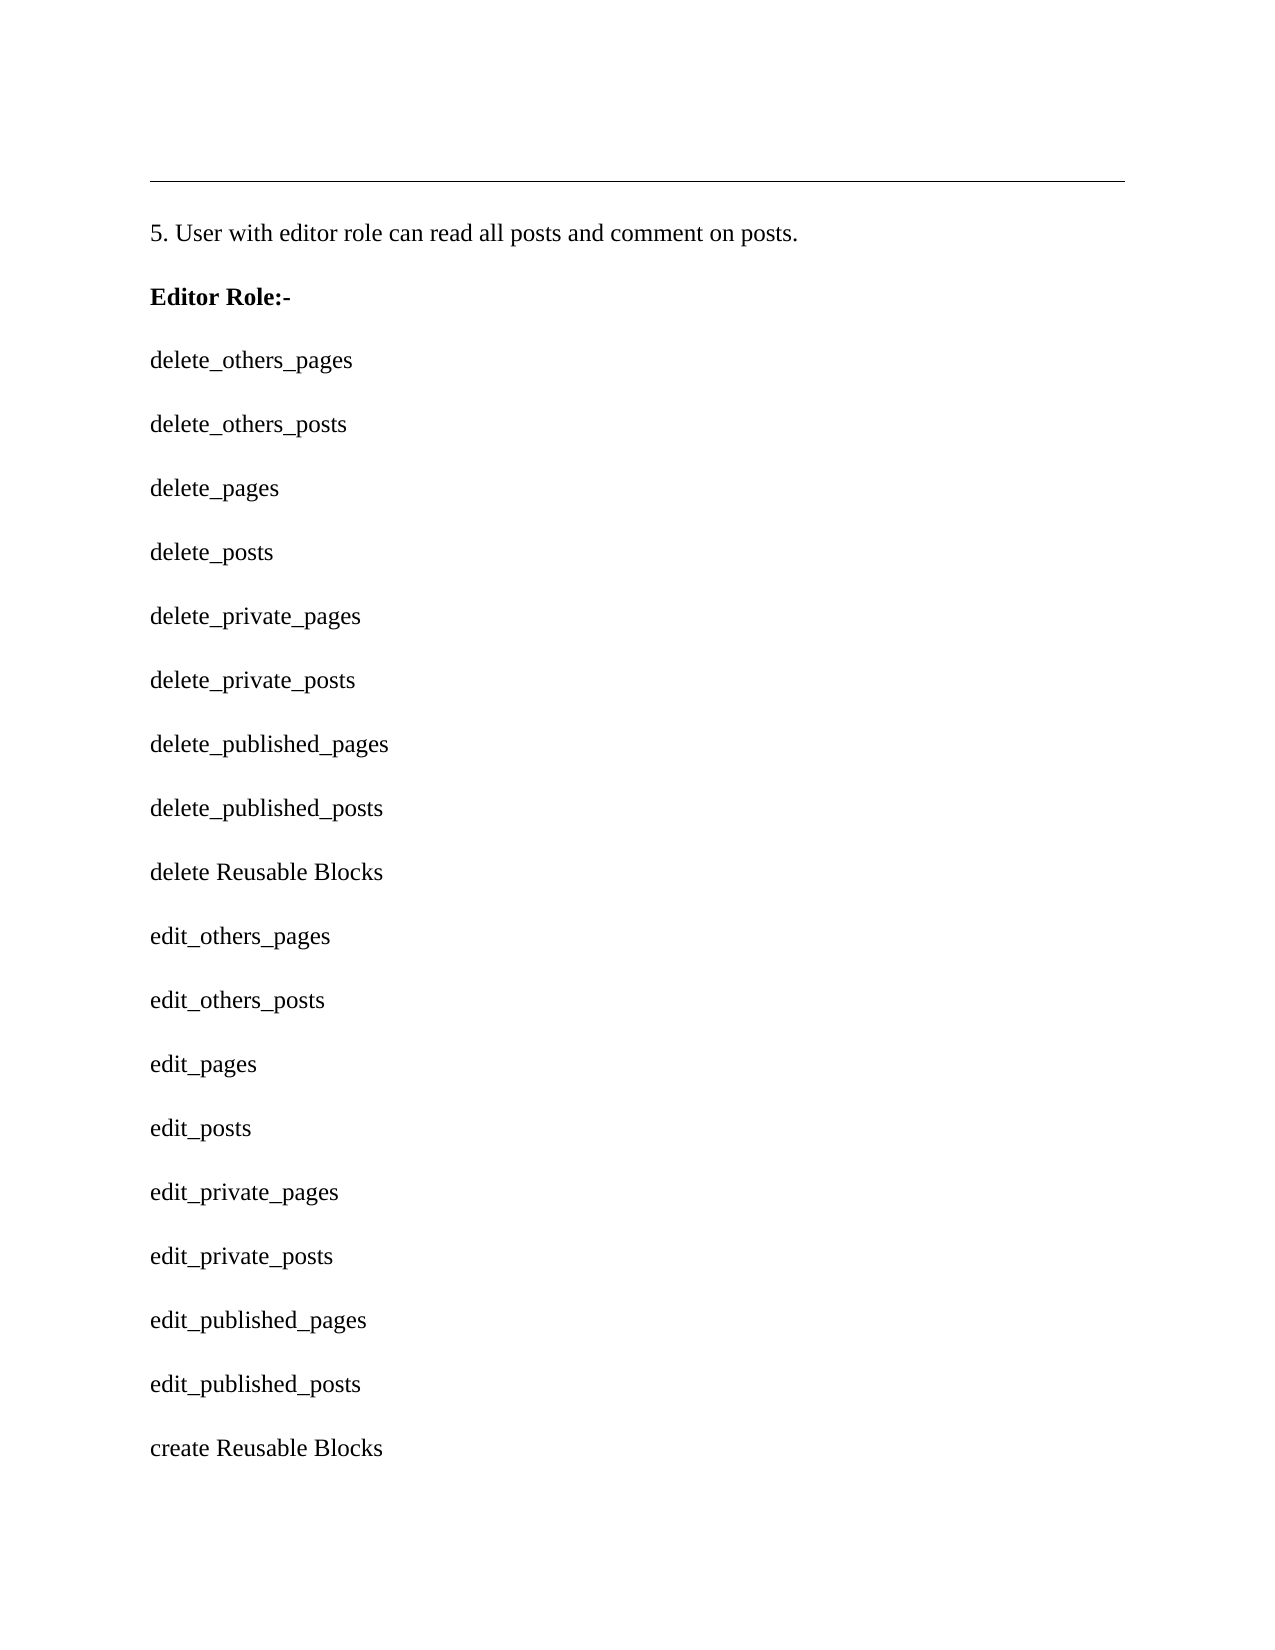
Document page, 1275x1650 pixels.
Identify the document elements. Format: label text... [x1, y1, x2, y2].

text edit_published_posts [150, 1369, 1125, 1398]
text delete_pages [150, 473, 1125, 502]
text edit_published_pages [150, 1305, 1125, 1334]
text delete_others_posts [150, 409, 1125, 438]
text edit_private_posts [150, 1241, 1125, 1270]
text Editor Role:- [150, 282, 1125, 310]
text delete_published_pages [150, 729, 1125, 758]
text delete_private_posts [150, 665, 1125, 694]
text edit_others_posts [150, 985, 1125, 1014]
text edit_others_pages [150, 921, 1125, 950]
text delete Reusable Blocks [150, 857, 1125, 886]
text delete_published_posts [150, 793, 1125, 822]
text 5. User with editor role can read all posts and comment on posts. [150, 218, 1125, 246]
text create Reusable Blocks [150, 1433, 1125, 1462]
text delete_others_pages [150, 346, 1125, 374]
text edit_private_pages [150, 1177, 1125, 1206]
text edit_pages [150, 1049, 1125, 1078]
text edit_posts [150, 1113, 1125, 1142]
text delete_posts [150, 537, 1125, 566]
text delete_private_pages [150, 601, 1125, 630]
